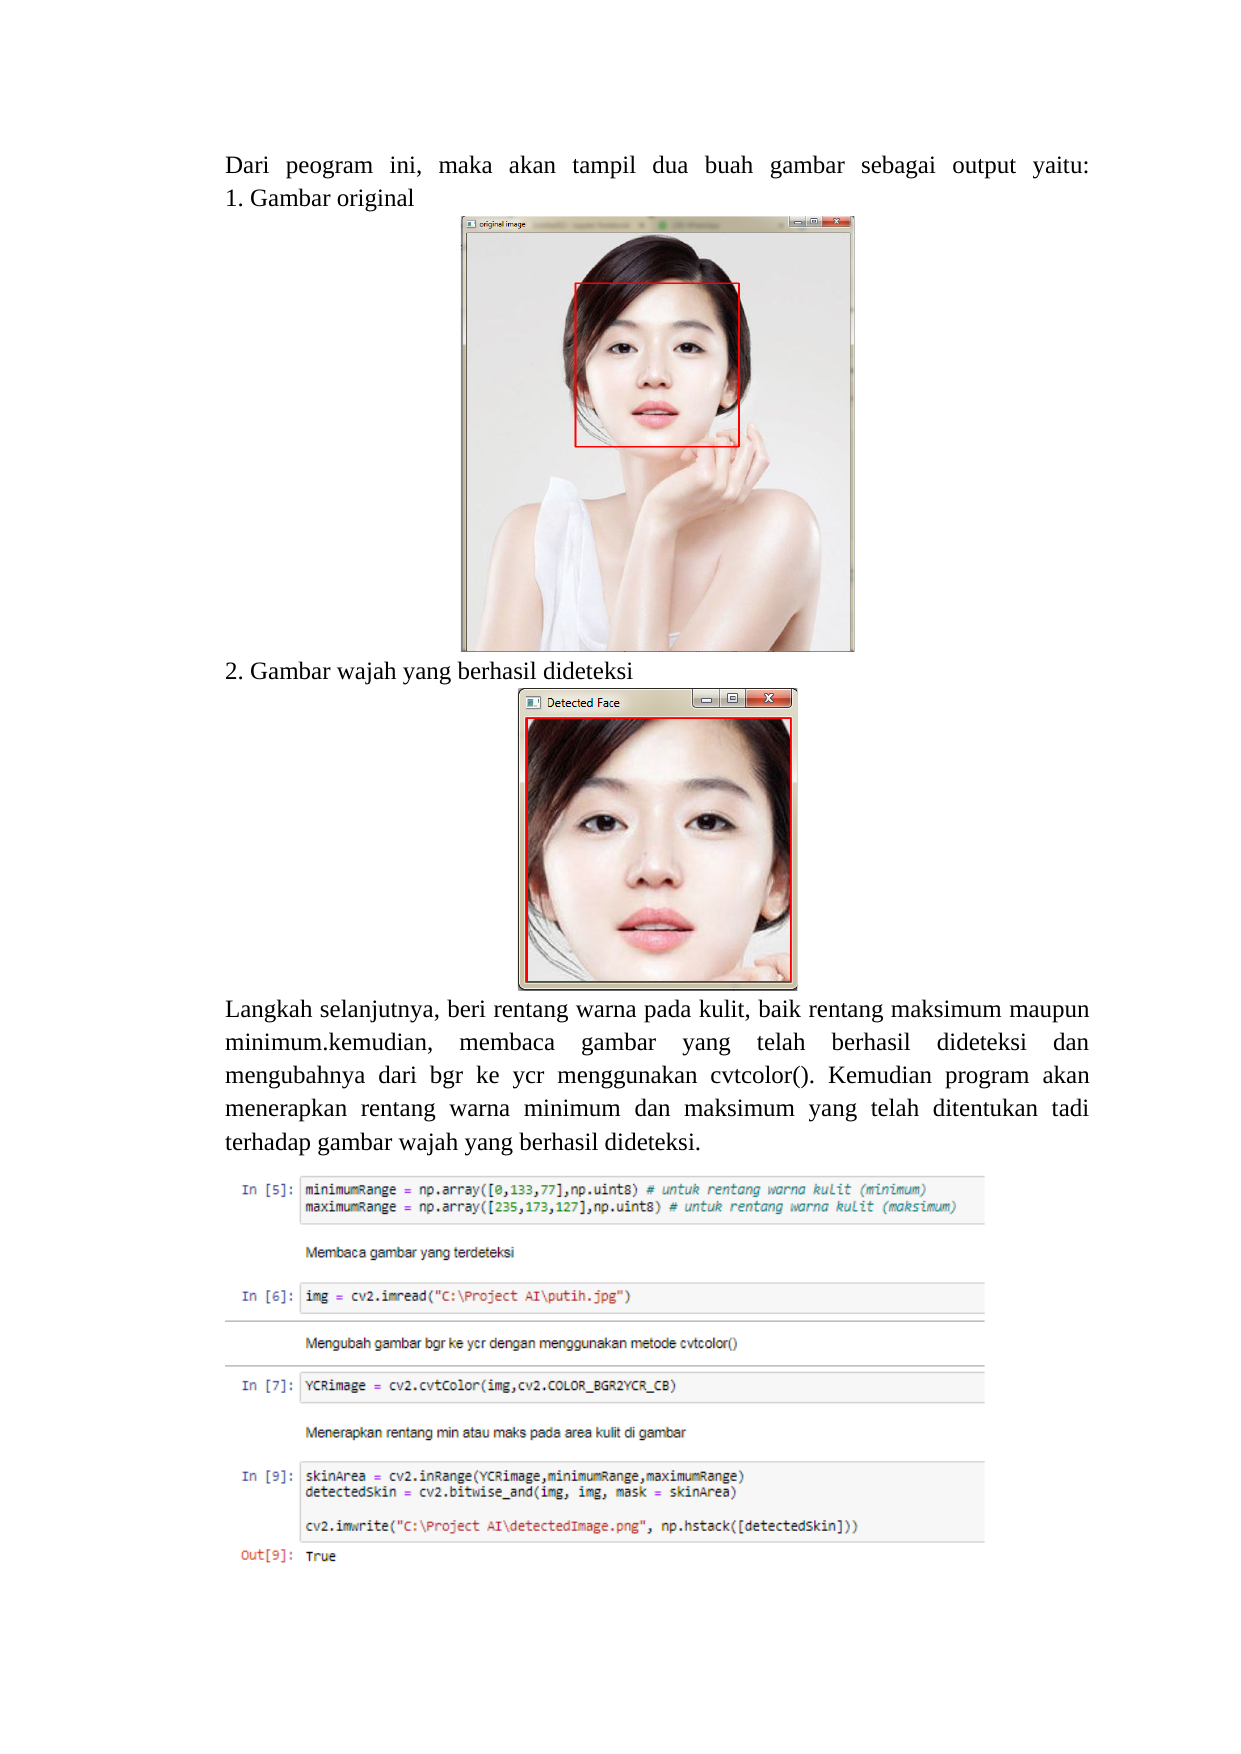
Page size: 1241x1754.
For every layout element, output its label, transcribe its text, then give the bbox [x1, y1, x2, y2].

picture [517, 688, 798, 991]
picture [225, 1159, 985, 1577]
picture [460, 216, 855, 652]
list 2. Gambar wajah yang berhasil dideteksi [225, 656, 1090, 684]
list Langkah selanjutnya, beri rentang warna pada kulit, baik rentang maksimum maupun minimum.kemudian, membaca gambar yang telah berhasil dideteksi dan mengubahnya dari bgr ke ycr menggunakan cvtcolor(). Kemudian program akan menerapkan rentang warna minimum dan maksimum yang telah ditentukan tadi terhadap gambar wajah yang berhasil dideteksi. [225, 994, 1090, 1155]
list Dari peogram ini, maka akan tampil dua buah gambar sebagai output yaitu: 1. Gambar original [225, 150, 1090, 212]
